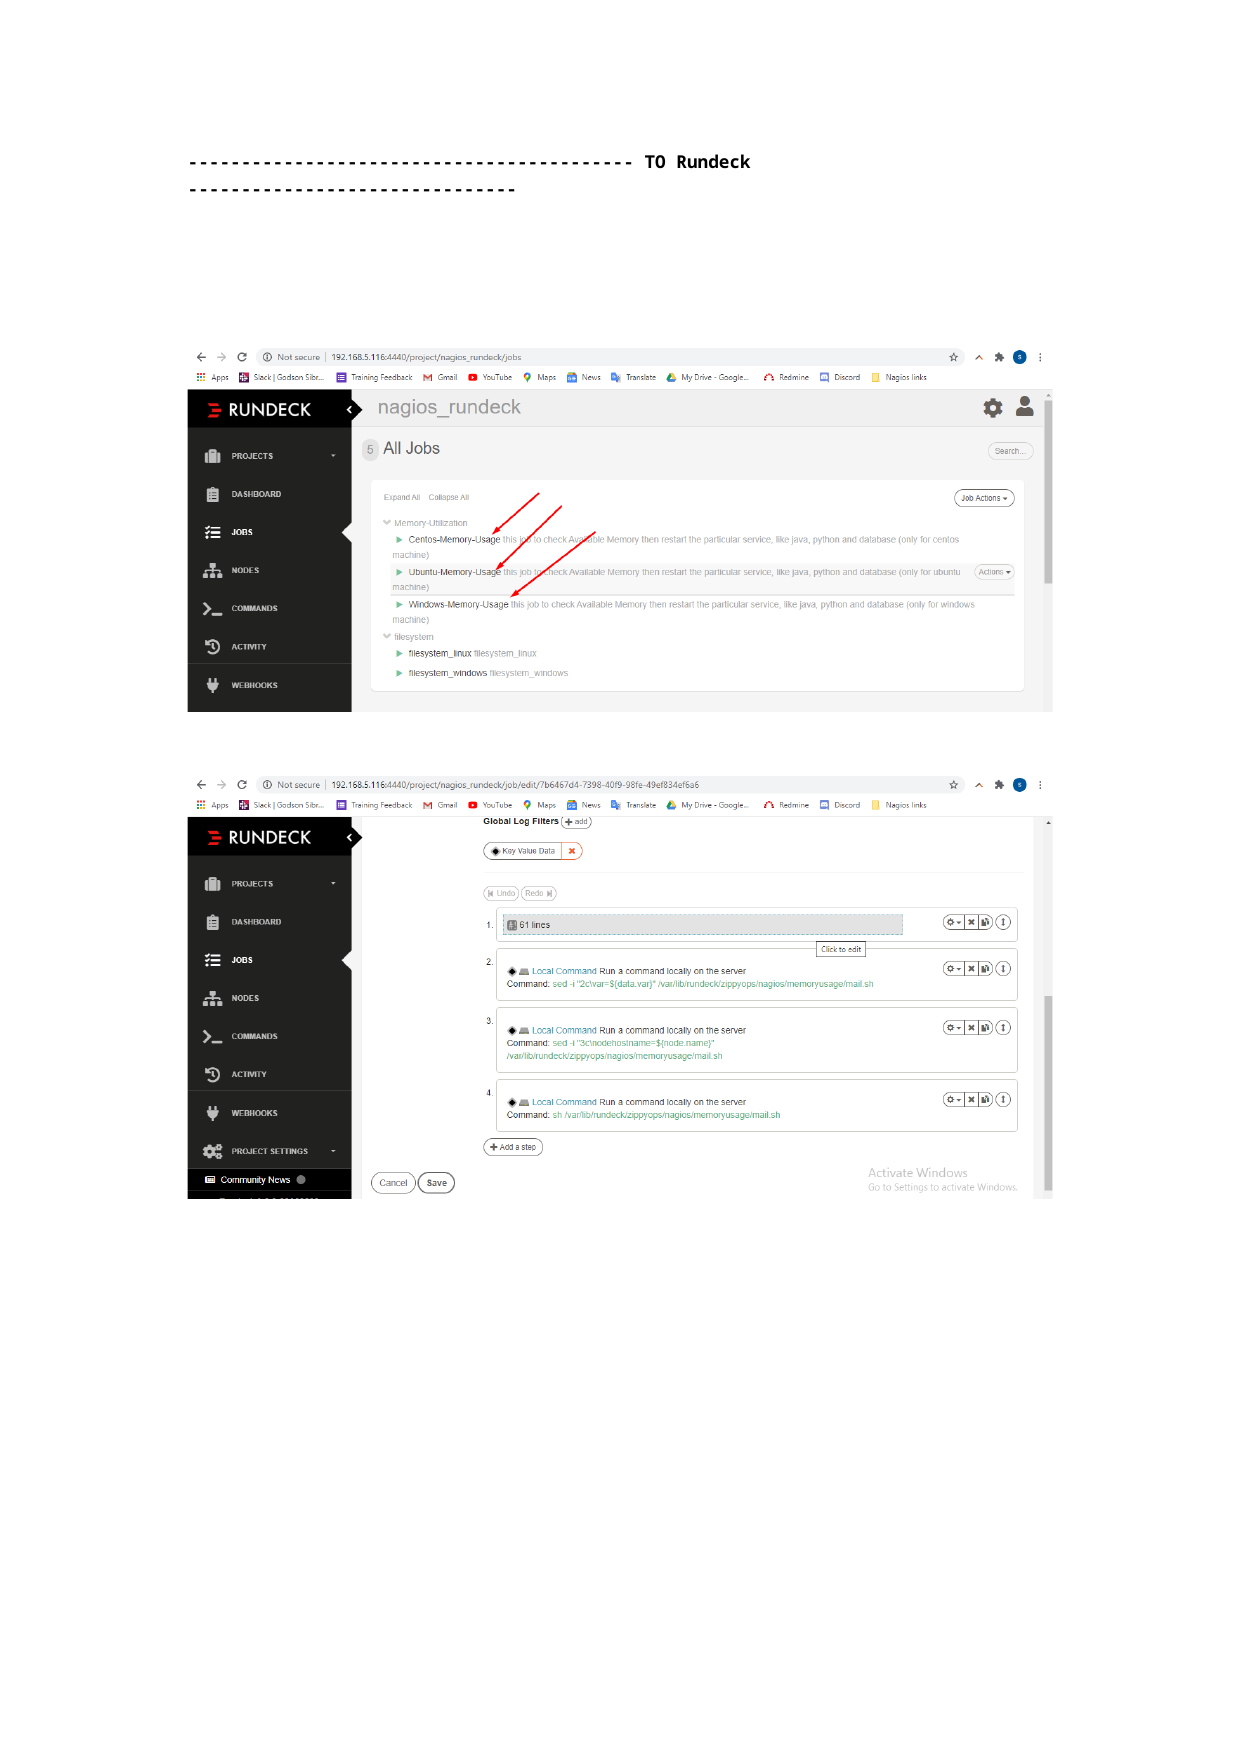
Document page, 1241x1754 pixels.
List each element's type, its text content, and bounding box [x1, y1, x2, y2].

picture [187, 773, 1053, 1199]
text ------------------------------------------ TO Rundeck ------------------------------- [187, 150, 1053, 200]
picture [187, 346, 1053, 712]
